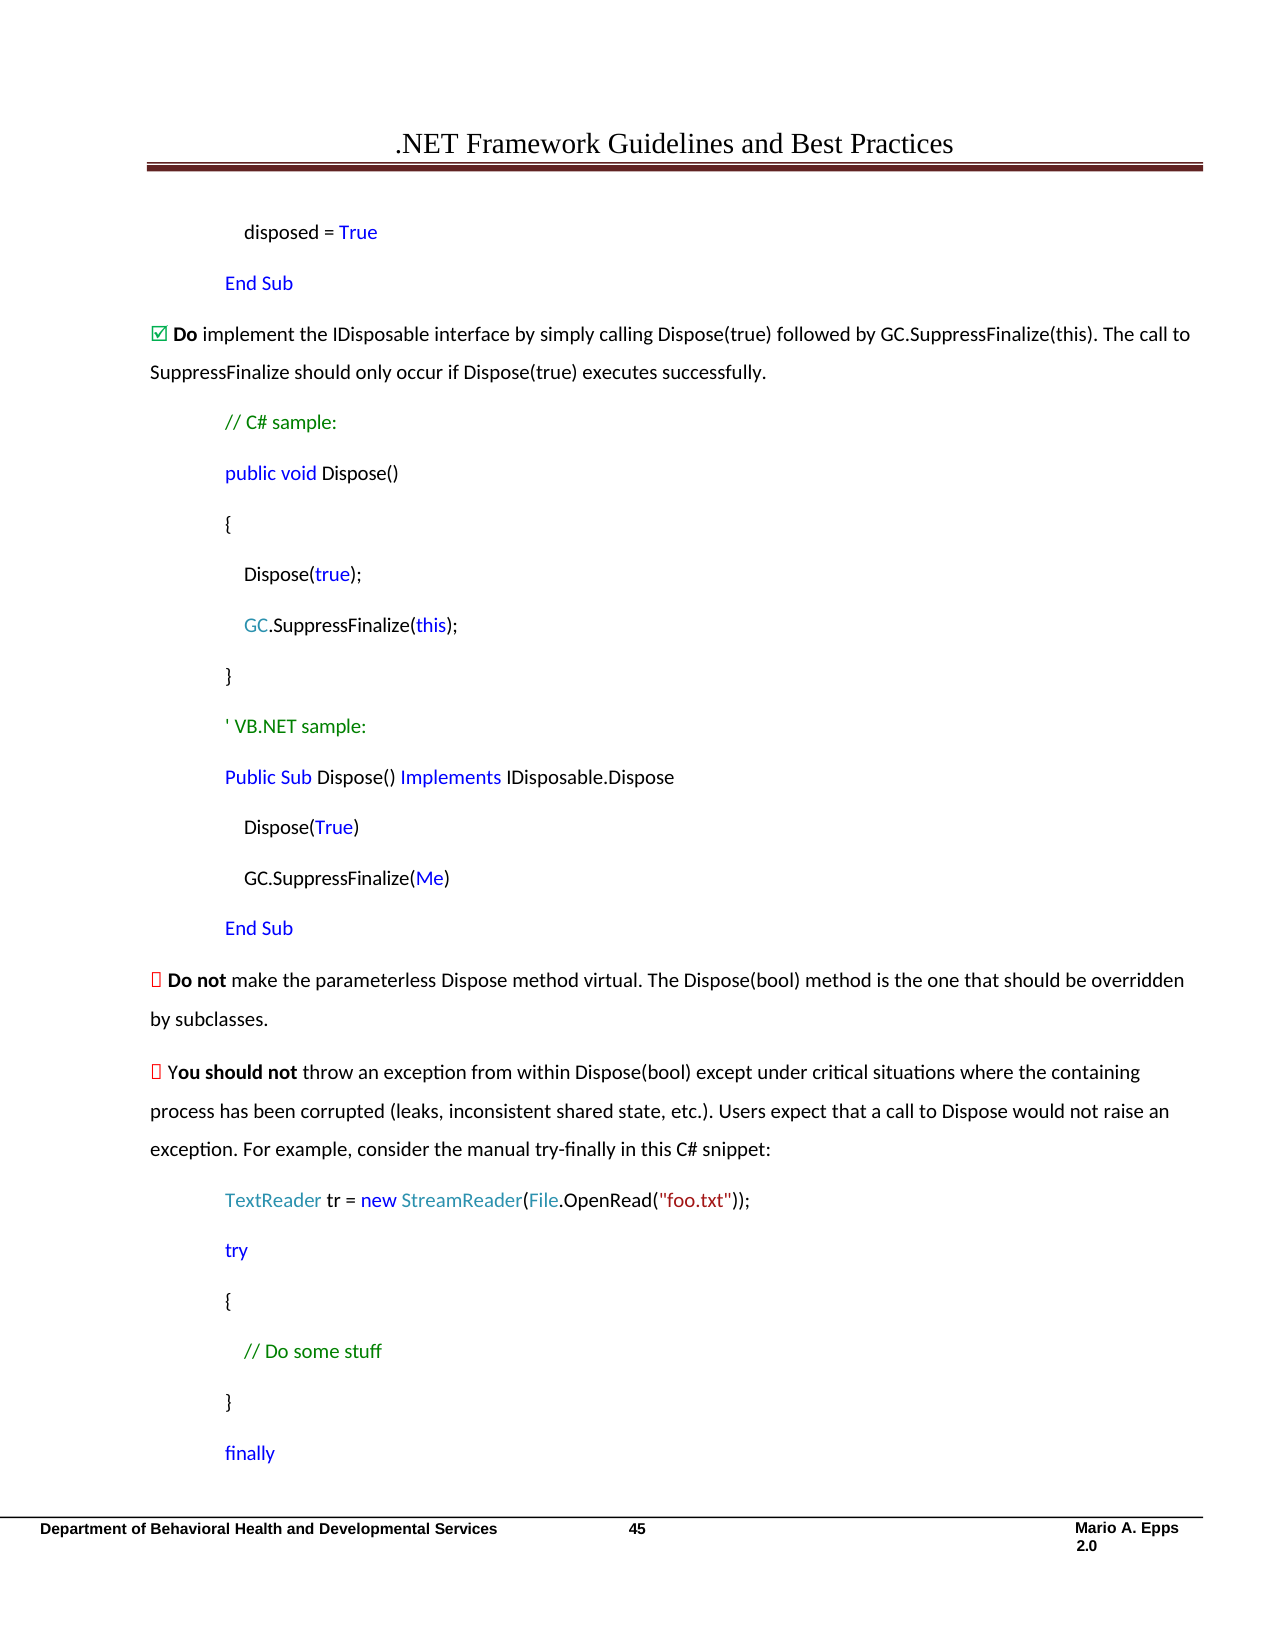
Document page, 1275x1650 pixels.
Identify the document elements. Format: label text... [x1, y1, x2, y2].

text GC.SuppressFinalize(Me) End Sub [225, 865, 464, 940]
text { [225, 1288, 1237, 1313]
text // Do some stuff [244, 1338, 1237, 1364]
text } [225, 663, 1237, 688]
text public void Dispose() [225, 460, 1237, 485]
text ' VB.NET sample: [225, 713, 1237, 739]
text disposed = True End Sub [225, 219, 388, 296]
text // C# sample: [225, 409, 1237, 435]
text Dispose(true); GC.SuppressFinalize(this); [244, 561, 550, 638]
text  You should not throw an exception from within Dispose(bool) except under critical situations where the containing process has been corrupted (leaks, inconsistent shared state, etc.). Users expect that a call to Dispose would not raise an exception. For example, consider the manual try-finally in this C# snippet: [150, 1057, 1199, 1162]
text { [225, 511, 1237, 536]
list Do implement the IDisposable interface by simply calling Dispose(true) followed by GC.SuppressFinalize(this). The call to SuppressFinalize should only occur if Dispose(true) executes successfully. [150, 321, 1191, 384]
text TextReader tr = new StreamReader(File.OpenRead("foo.txt")); try [225, 1187, 763, 1263]
text  Do not make the parameterless Dispose method virtual. The Dispose(bool) method is the one that should be overridden by subclasses. [150, 965, 1199, 1032]
text } [225, 1389, 1237, 1414]
text Public Sub Dispose() Implements IDisposable.Dispose Dispose(True) [225, 764, 701, 840]
text finally [225, 1440, 1237, 1465]
